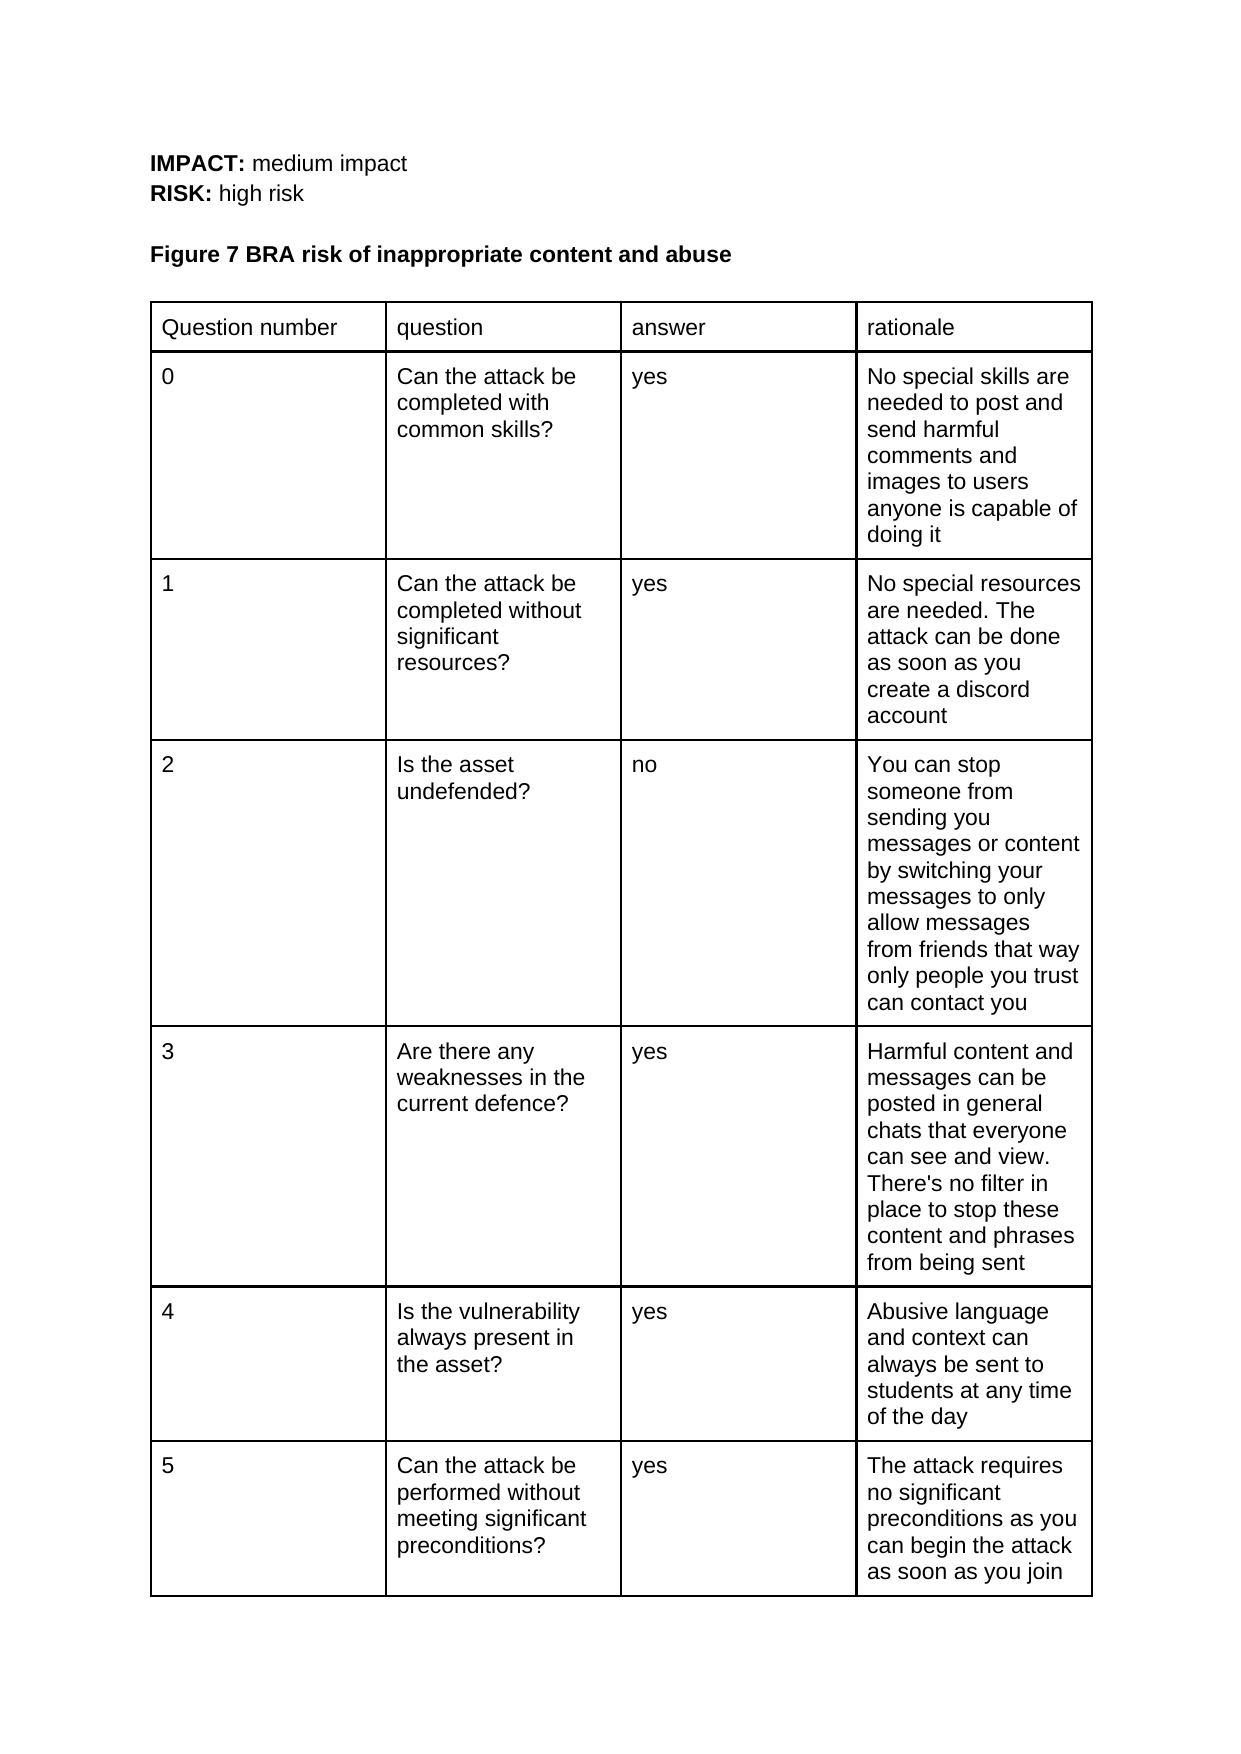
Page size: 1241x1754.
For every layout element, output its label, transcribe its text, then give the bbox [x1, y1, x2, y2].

table_header rationale [858, 303, 1091, 350]
table_cell 3 [152, 1027, 385, 1285]
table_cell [387, 1442, 620, 1595]
table_cell yes [622, 1442, 855, 1595]
table_cell Harmful content and messages can be posted in general chats that everyone can see and view. There's no filter in place to stop these content and phrases from being sent [858, 1027, 1091, 1285]
text RISK: high risk [150, 180, 1090, 207]
table_cell You can stop someone from sending you messages or content by switching your messages to only allow messages from friends that way only people you trust can contact you [858, 741, 1091, 1025]
table_cell No special skills are needed to post and send harmful comments and images to users anyone is capable of doing it [858, 353, 1091, 558]
table_cell 5 [152, 1442, 385, 1595]
table_cell 4 [152, 1288, 385, 1440]
table_cell Are there any weaknesses in the current defence? [387, 1027, 620, 1285]
table_cell no [622, 741, 855, 1025]
table_cell Is the asset undefended? [387, 741, 620, 1025]
table_cell No special resources are needed. The attack can be done as soon as you create a discord account [858, 560, 1091, 739]
table_header question [387, 303, 620, 350]
table_cell yes [622, 560, 855, 739]
table_cell yes [622, 1288, 855, 1440]
table_cell 2 [152, 741, 385, 1025]
table_header answer [622, 303, 855, 350]
table_cell Can the attack be completed without significant resources? [387, 560, 620, 739]
table_cell yes [622, 353, 855, 558]
table_cell 0 [152, 353, 385, 558]
table_header Question number [152, 303, 385, 350]
text Figure 7 BRA risk of inappropriate content and abuse [150, 241, 1090, 267]
table_cell Is the vulnerability always present in the asset? [387, 1288, 620, 1440]
text IMPACT: medium impact [150, 150, 1090, 176]
table_cell Can the attack be completed with common skills? [387, 353, 620, 558]
table_cell Abusive language and context can always be sent to students at any time of the day [858, 1288, 1091, 1440]
table_cell 1 [152, 560, 385, 739]
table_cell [858, 1442, 1091, 1595]
table_cell yes [622, 1027, 855, 1285]
